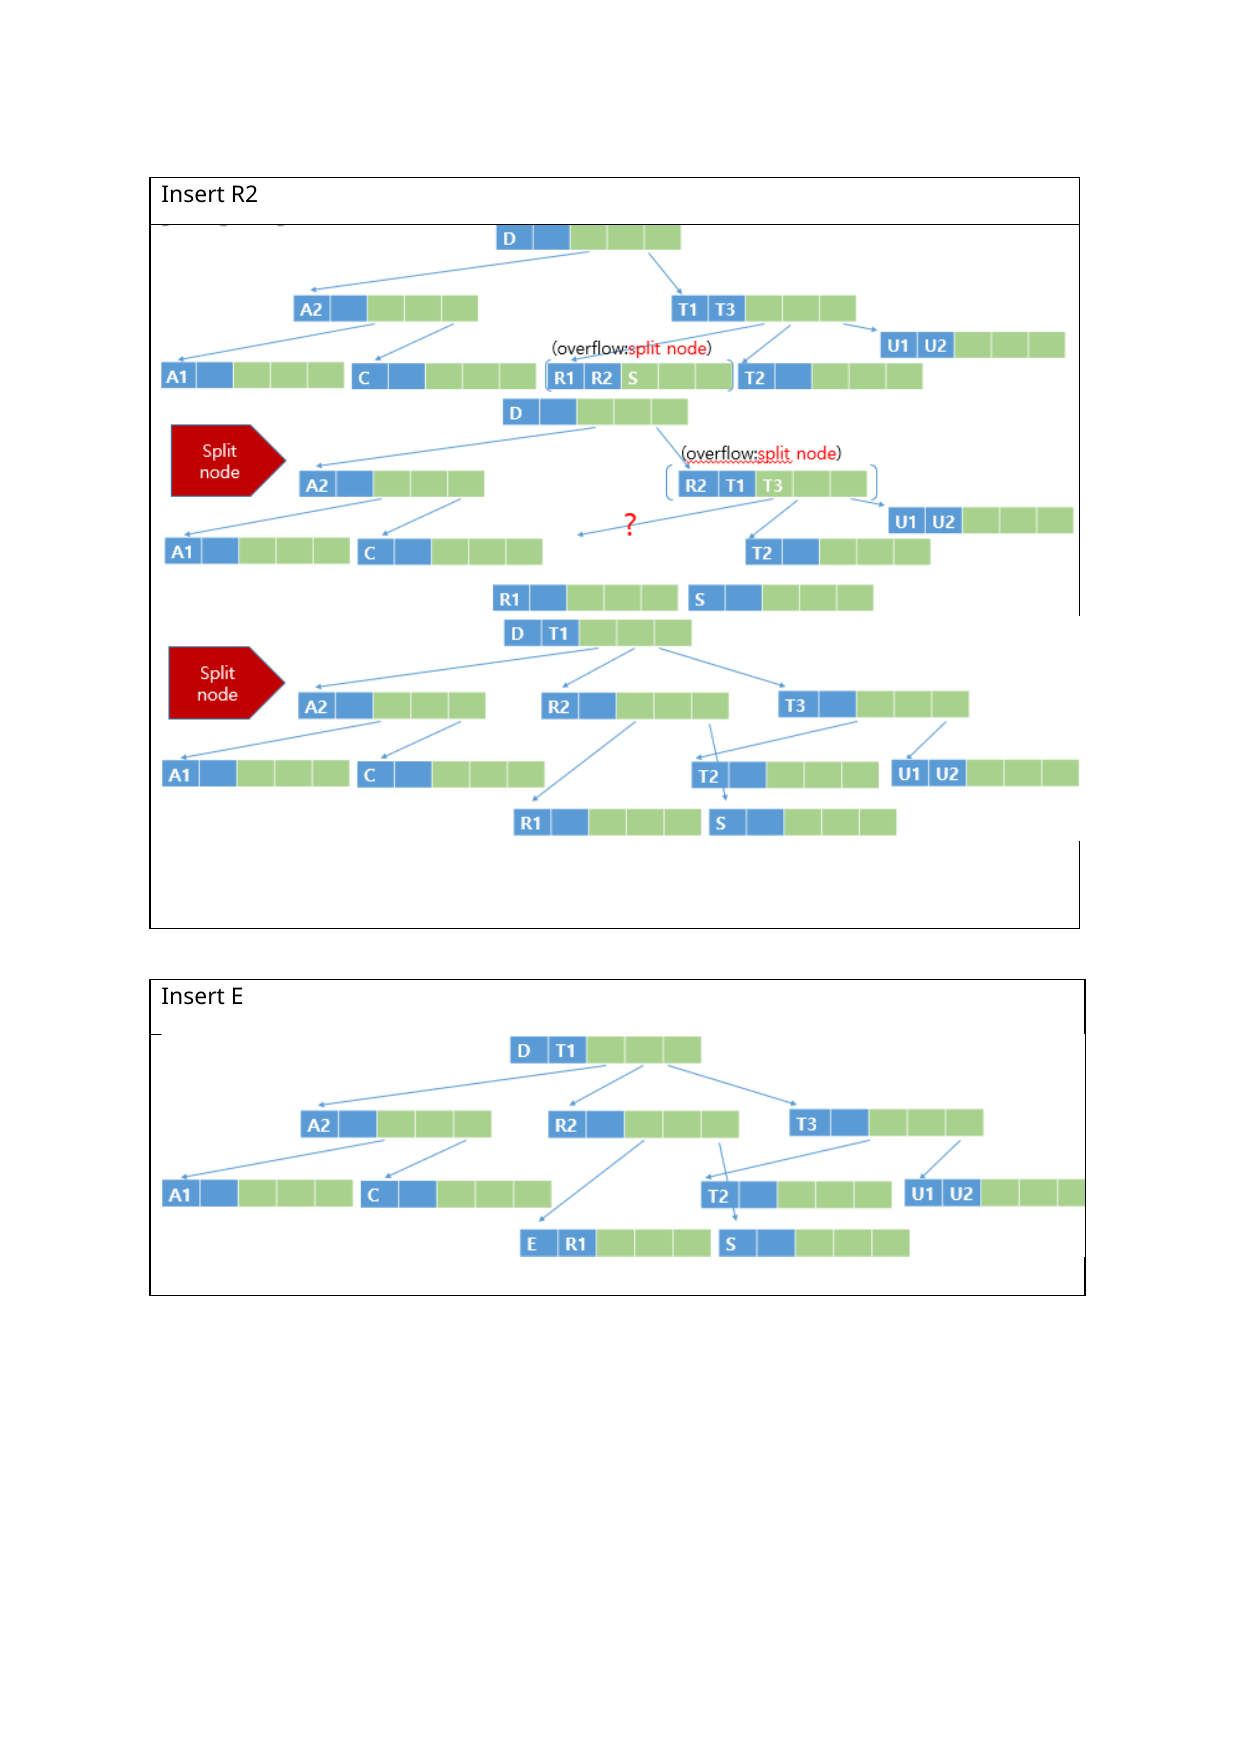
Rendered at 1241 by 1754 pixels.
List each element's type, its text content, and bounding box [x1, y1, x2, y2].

table_header Insert E [151, 980, 1084, 1033]
picture [161, 225, 1080, 841]
picture [161, 1034, 1085, 1257]
table_header Insert R2 [151, 178, 1079, 224]
table_cell [151, 225, 1079, 927]
table_cell [151, 1035, 1084, 1295]
